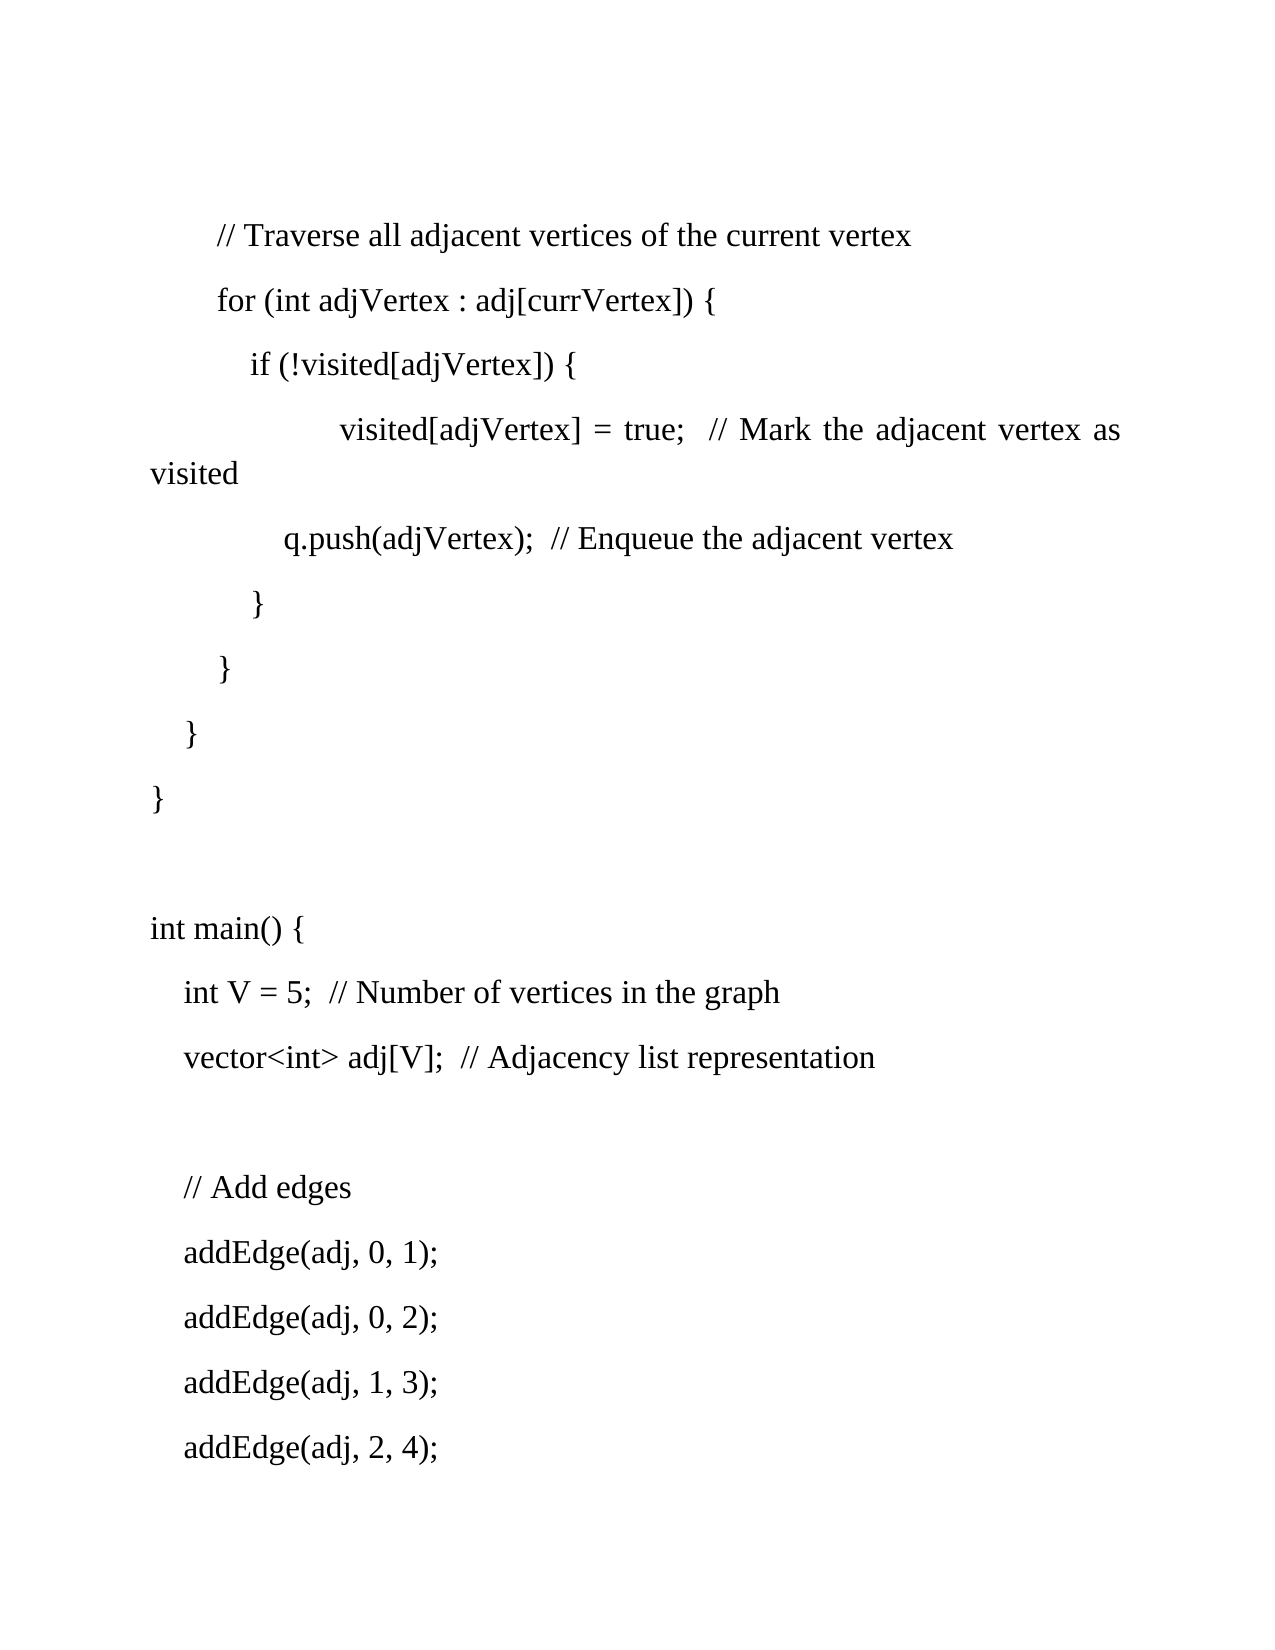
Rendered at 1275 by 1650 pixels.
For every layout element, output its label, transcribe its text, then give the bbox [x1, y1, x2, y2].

text // Add edges [150, 1167, 1125, 1206]
text addEdge(adj, 0, 1); [150, 1232, 1125, 1271]
text } [150, 713, 1125, 752]
text // Traverse all adjacent vertices of the current vertex [150, 215, 1125, 253]
text addEdge(adj, 2, 4); [150, 1427, 1125, 1465]
text int main() { [150, 908, 1125, 946]
text visited[adjVertex] = true; // Mark the adjacent vertex as visited [150, 409, 1125, 492]
text q.push(adjVertex); // Enqueue the adjacent vertex [150, 518, 1125, 557]
text } [150, 583, 1125, 622]
text int V = 5; // Number of vertices in the graph [150, 973, 1125, 1011]
text for (int adjVertex : adj[currVertex]) { [150, 280, 1125, 318]
text if (!visited[adjVertex]) { [150, 345, 1125, 383]
text addEdge(adj, 0, 2); [150, 1297, 1125, 1336]
text vector<int> adj[V]; // Adjacency list representation [150, 1038, 1125, 1076]
text addEdge(adj, 1, 3); [150, 1362, 1125, 1401]
text } [150, 778, 1125, 816]
text } [150, 648, 1125, 687]
